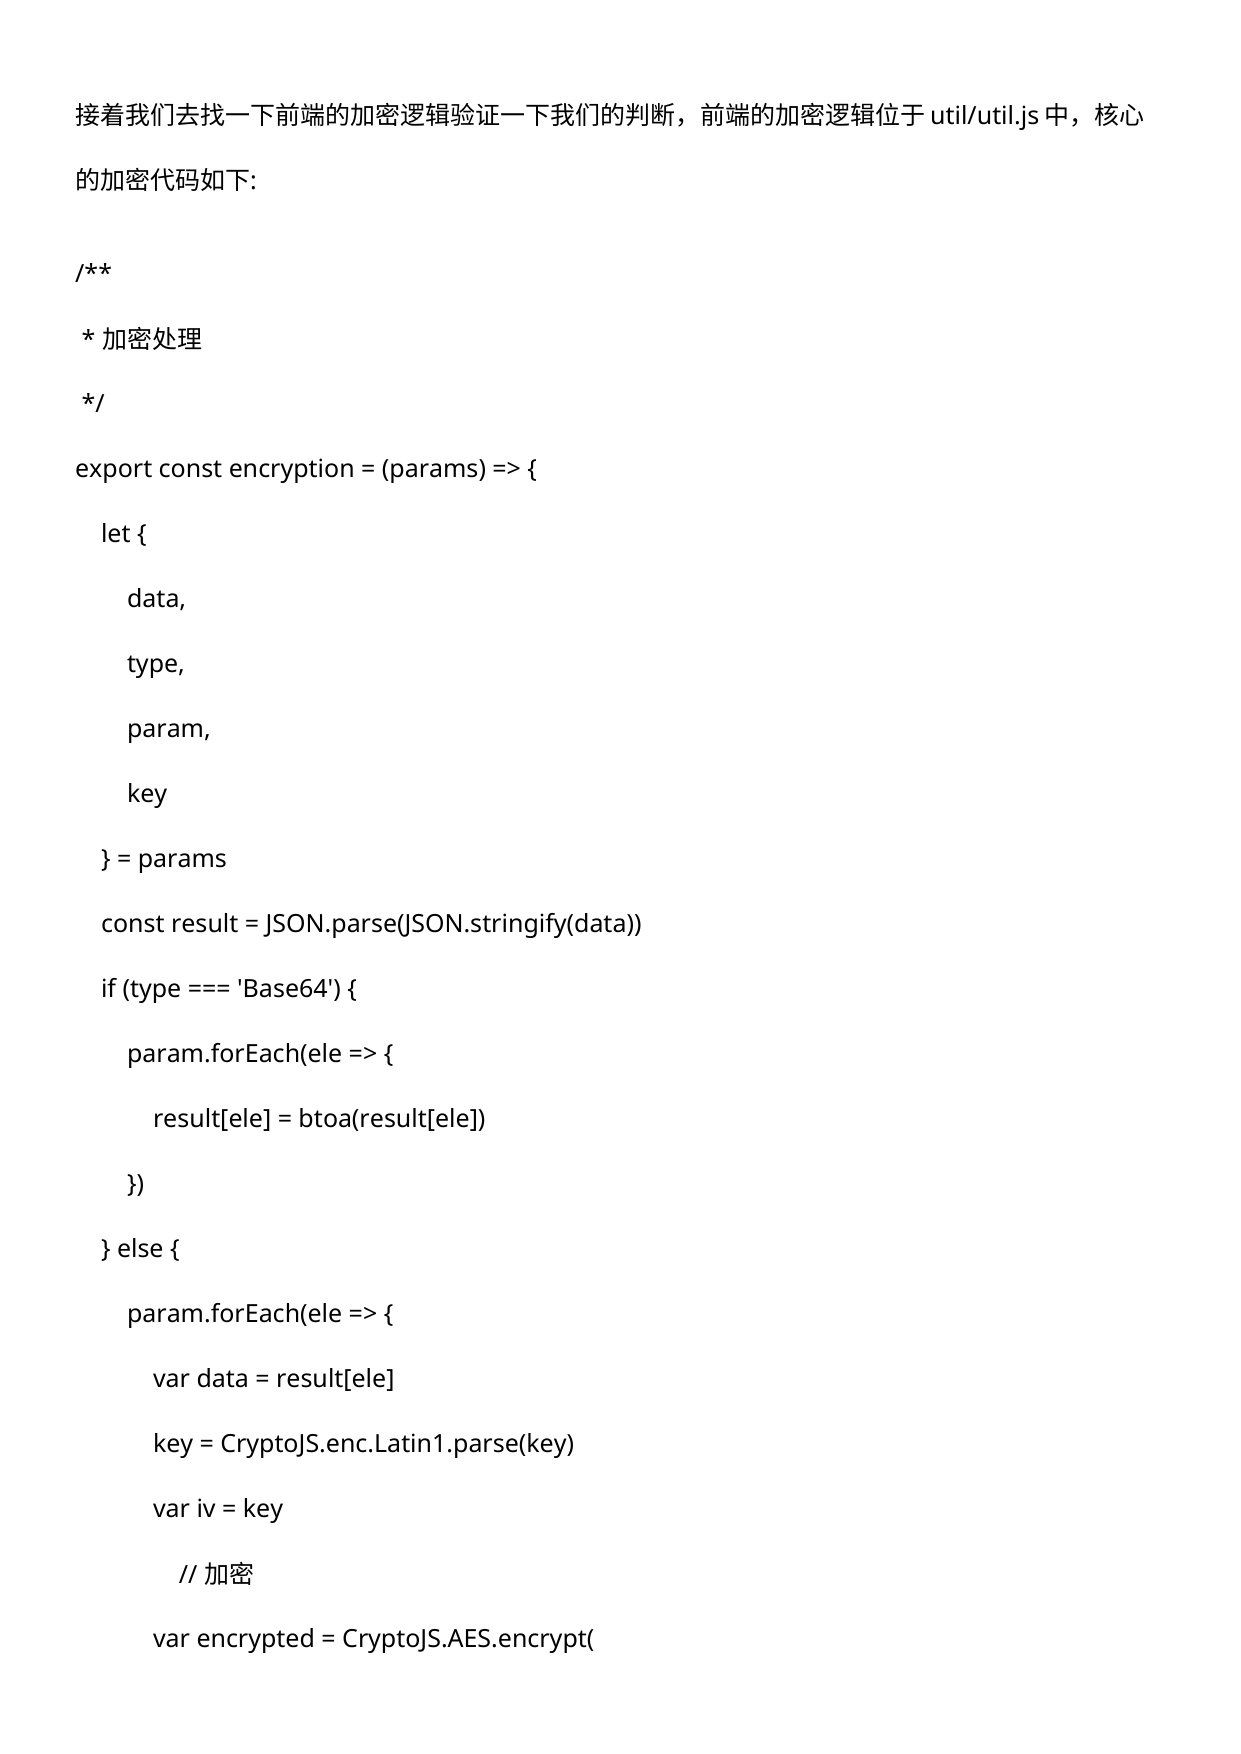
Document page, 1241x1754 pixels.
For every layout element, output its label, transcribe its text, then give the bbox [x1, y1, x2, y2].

text } = params [75, 825, 1165, 890]
text param.forEach(ele => { [75, 1280, 1165, 1345]
text var data = result[ele] [75, 1345, 1165, 1410]
text const result = JSON.parse(JSON.stringify(data)) [75, 890, 1165, 955]
text 接着我们去找一下前端的加密逻辑验证一下我们的判断，前端的加密逻辑位于util/util.js中，核心的加密代码如下: [75, 81, 1165, 211]
text key [75, 760, 1165, 825]
text data, [75, 565, 1165, 630]
text if (type === 'Base64') { [75, 955, 1165, 1020]
text type, [75, 630, 1165, 695]
text param, [75, 695, 1165, 760]
text } else { [75, 1215, 1165, 1280]
text }) [75, 1150, 1165, 1215]
text key = CryptoJS.enc.Latin1.parse(key) [75, 1410, 1165, 1475]
text // 加密 [75, 1540, 1165, 1605]
text * 加密处理 [75, 305, 1165, 370]
text /** [75, 240, 1165, 305]
text result[ele] = btoa(result[ele]) [75, 1085, 1165, 1150]
text export const encryption = (params) => { [75, 435, 1165, 500]
text var iv = key [75, 1475, 1165, 1540]
text param.forEach(ele => { [75, 1020, 1165, 1085]
text let { [75, 500, 1165, 565]
text var encrypted = CryptoJS.AES.encrypt( [75, 1605, 1165, 1670]
text */ [75, 370, 1165, 435]
